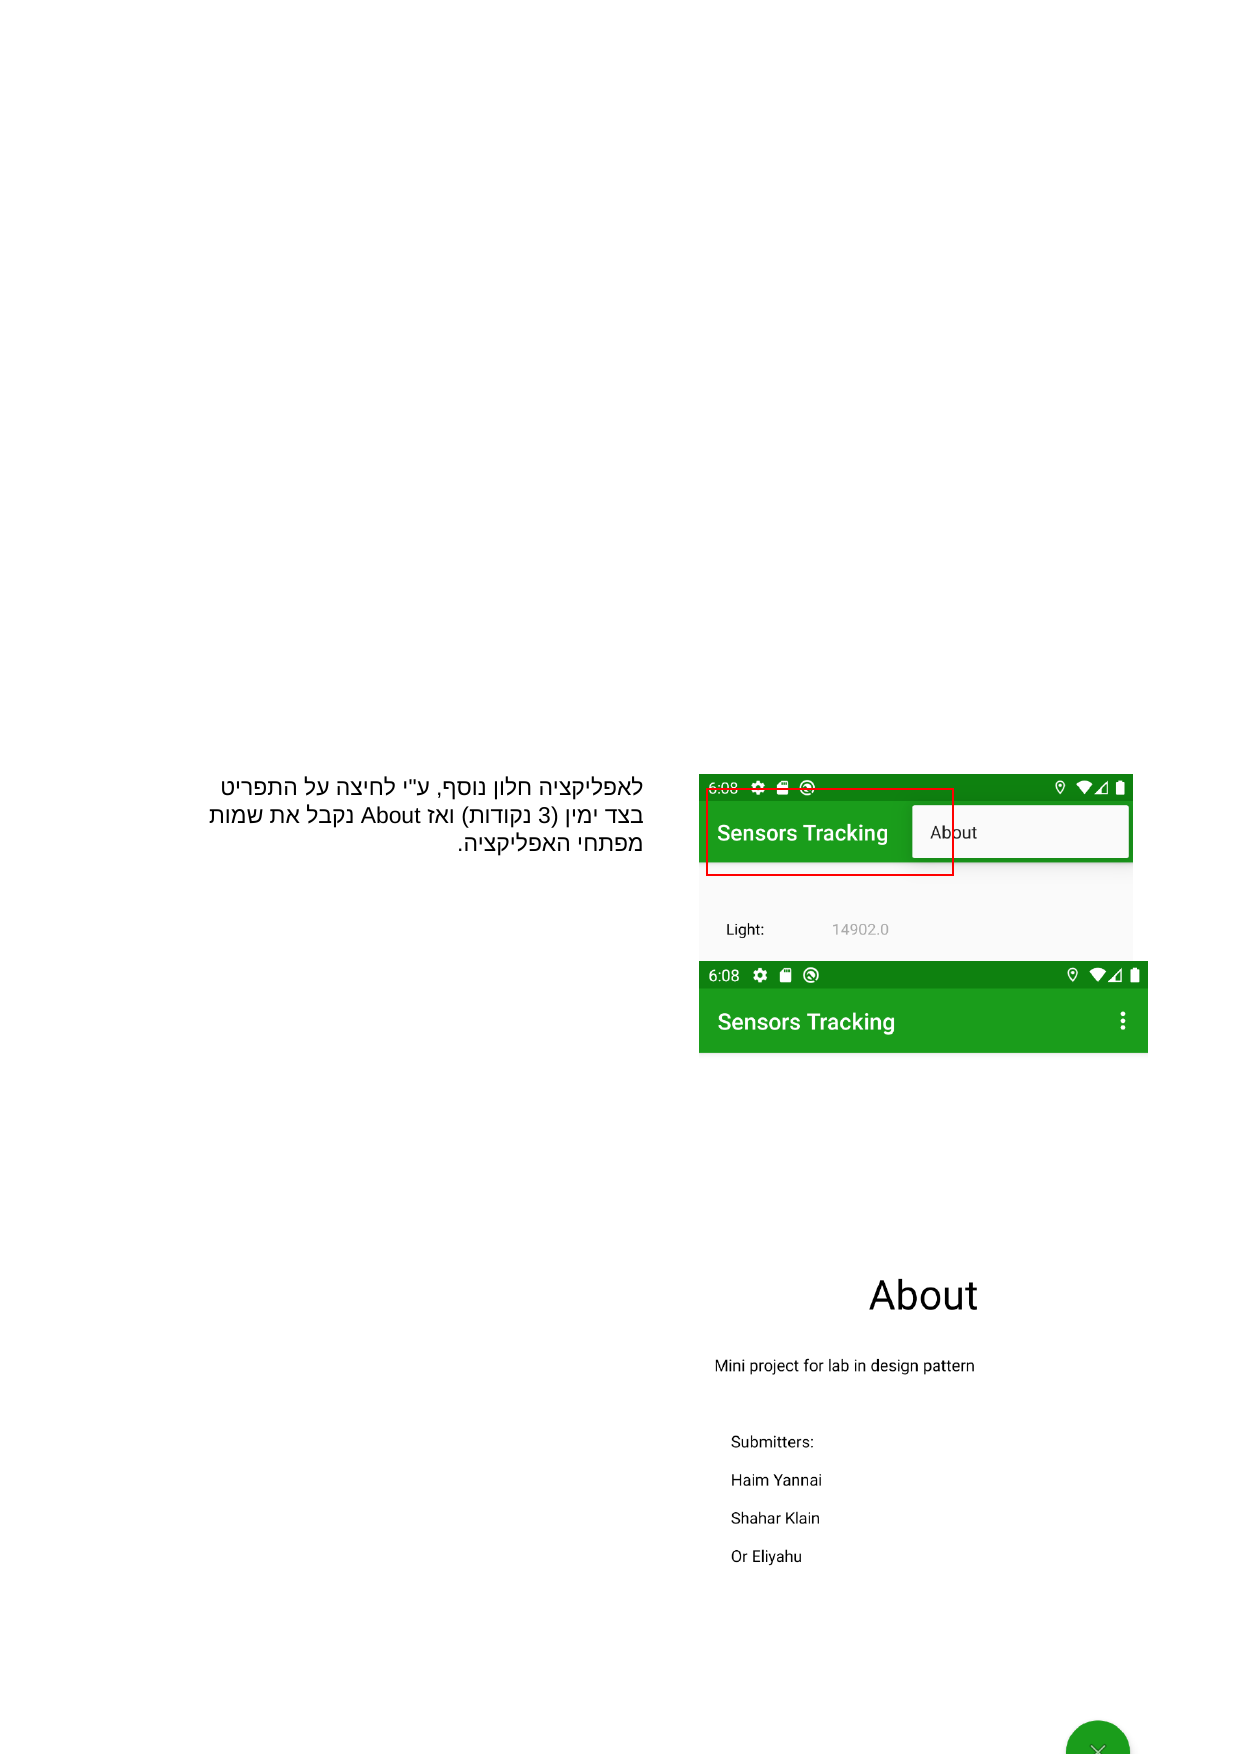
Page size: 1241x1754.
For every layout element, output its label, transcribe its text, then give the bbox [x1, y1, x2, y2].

picture [699, 774, 1148, 1754]
list לאפליקציה חלון נוסף, ע"י לחיצה על התפריט בצד ימין (3 נקודות) ואז About נקבל את שמות מפתחי האפליקציה. [187, 774, 699, 856]
